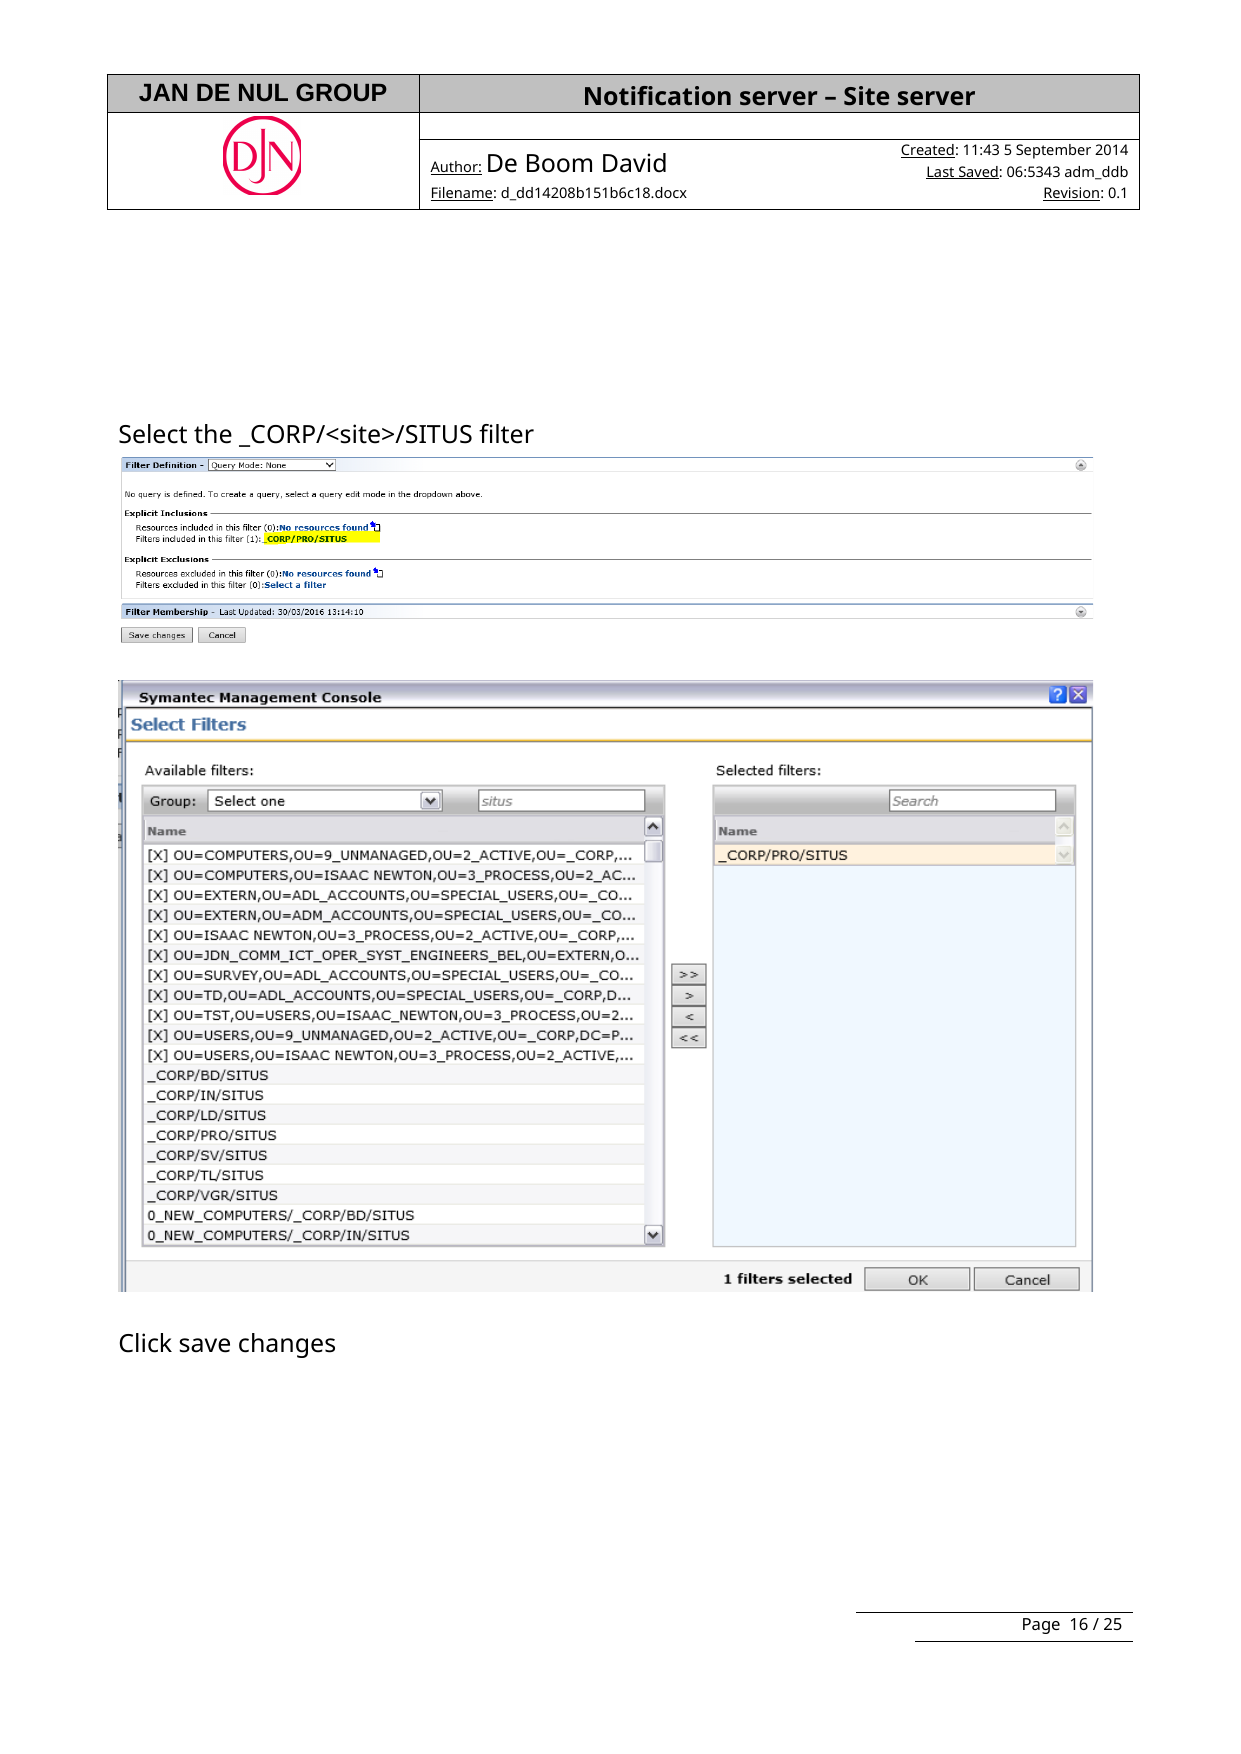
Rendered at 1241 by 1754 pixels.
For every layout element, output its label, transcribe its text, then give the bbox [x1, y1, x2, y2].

picture [118, 451, 1094, 647]
picture [222, 116, 301, 195]
picture [118, 680, 1094, 1292]
text Select the _CORP/<site>/SITUS filter [118, 417, 1122, 451]
text Click save changes [118, 1326, 1122, 1360]
